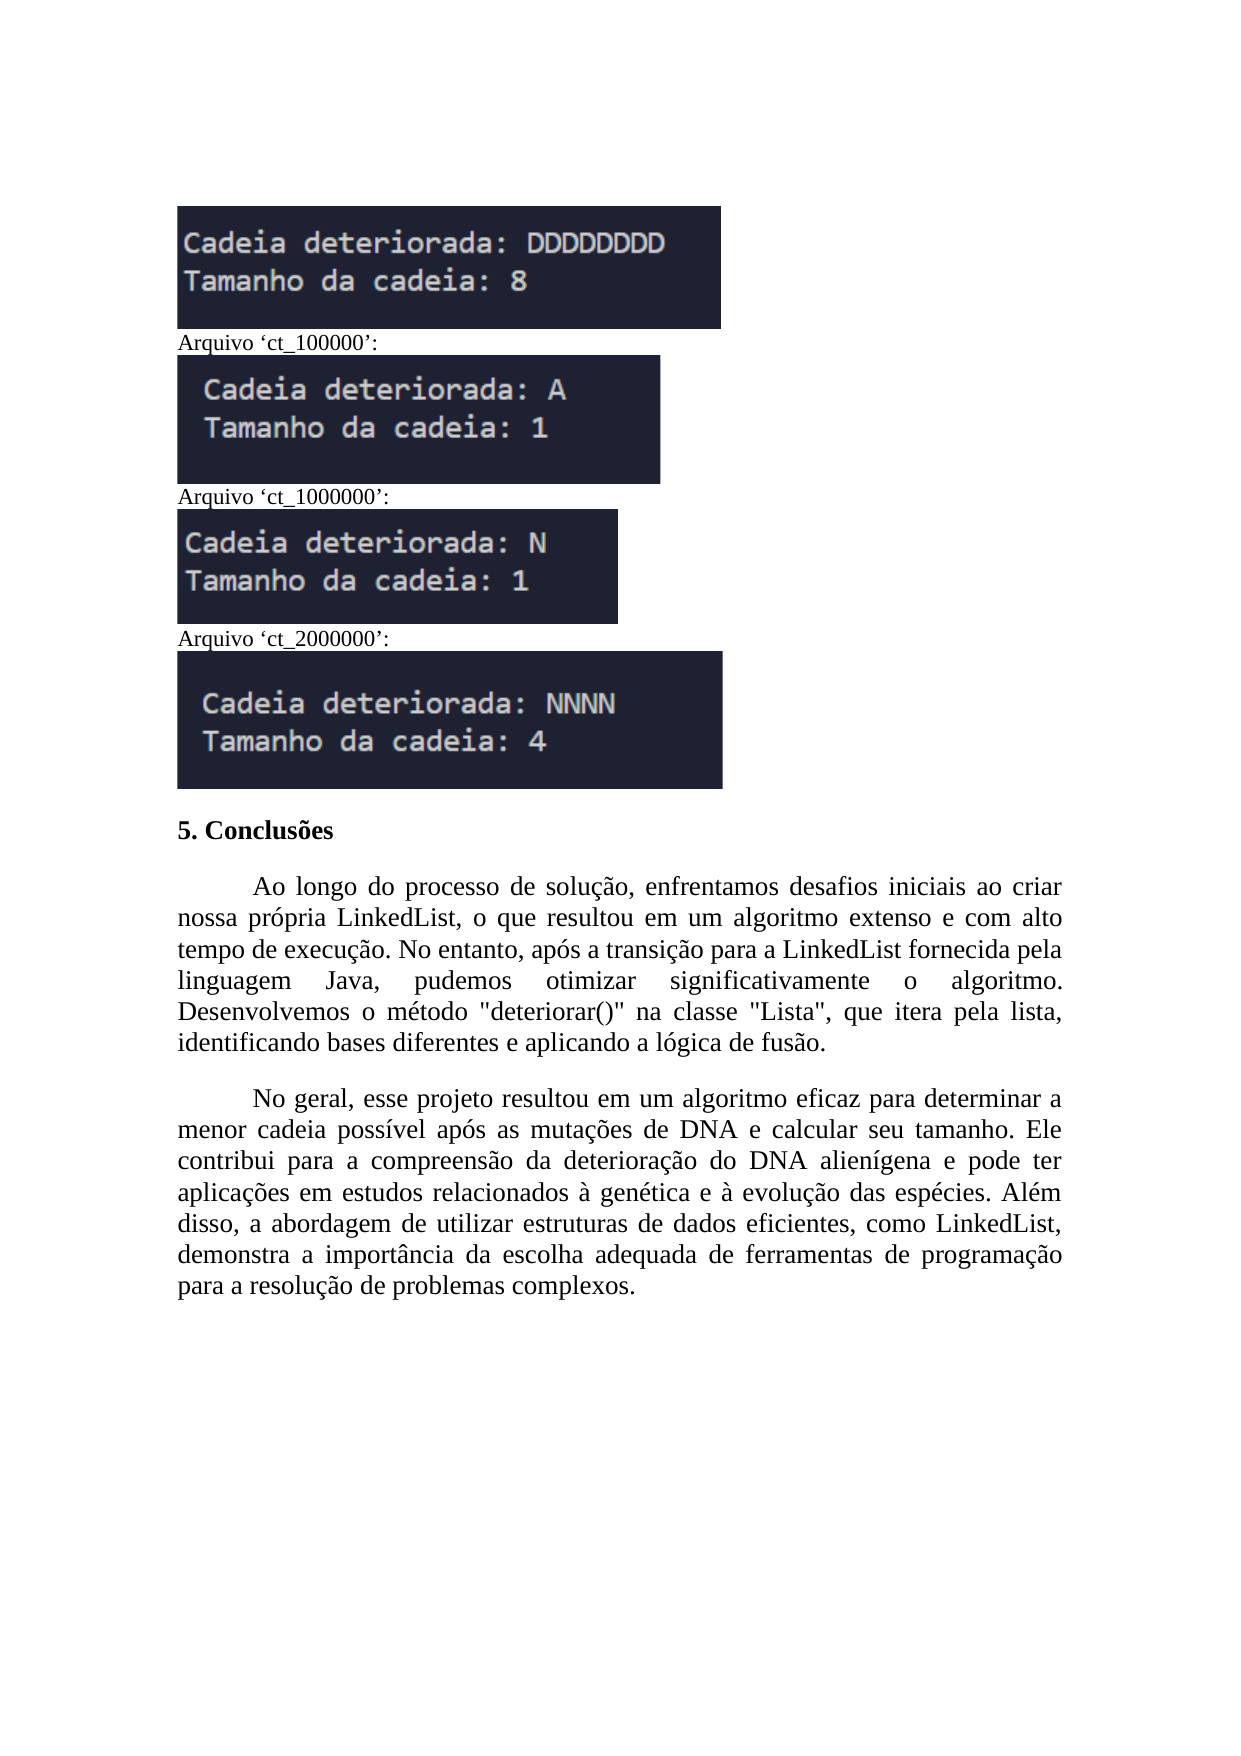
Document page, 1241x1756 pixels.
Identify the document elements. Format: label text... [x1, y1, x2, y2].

text Arquivo ‘ct_1000000’: [177, 483, 1076, 509]
text Arquivo ‘ct_100000’: [177, 329, 1076, 355]
picture [177, 509, 618, 624]
text No geral, esse projeto resultou em um algoritmo eficaz para determinar a menor cadeia possível após as mutações de DNA e calcular seu tamanho. Ele contribui para a compreensão da deterioração do DNA alienígena e pode ter aplicações em estudos relacionados à genética e à evolução das espécies. Além disso, a abordagem de utilizar estruturas de dados eficientes, como LinkedList, demonstra a importância da escolha adequada de ferramentas de programação para a resolução de problemas complexos. [177, 1082, 1063, 1300]
text Arquivo ‘ct_2000000’: [177, 625, 1076, 651]
picture [177, 206, 721, 329]
picture [177, 355, 661, 484]
text Ao longo do processo de solução, enfrentamos desafios iniciais ao criar nossa própria LinkedList, o que resultou em um algoritmo extenso e com alto tempo de execução. No entanto, após a transição para a LinkedList fornecida pela linguagem Java, pudemos otimizar significativamente o algoritmo. Desenvolvemos o método "deteriorar()" na classe "Lista", que itera pela lista, identificando bases diferentes e aplicando a lógica de fusão. [177, 870, 1063, 1057]
subtitle Conclusões [177, 814, 1076, 845]
picture [177, 651, 723, 789]
